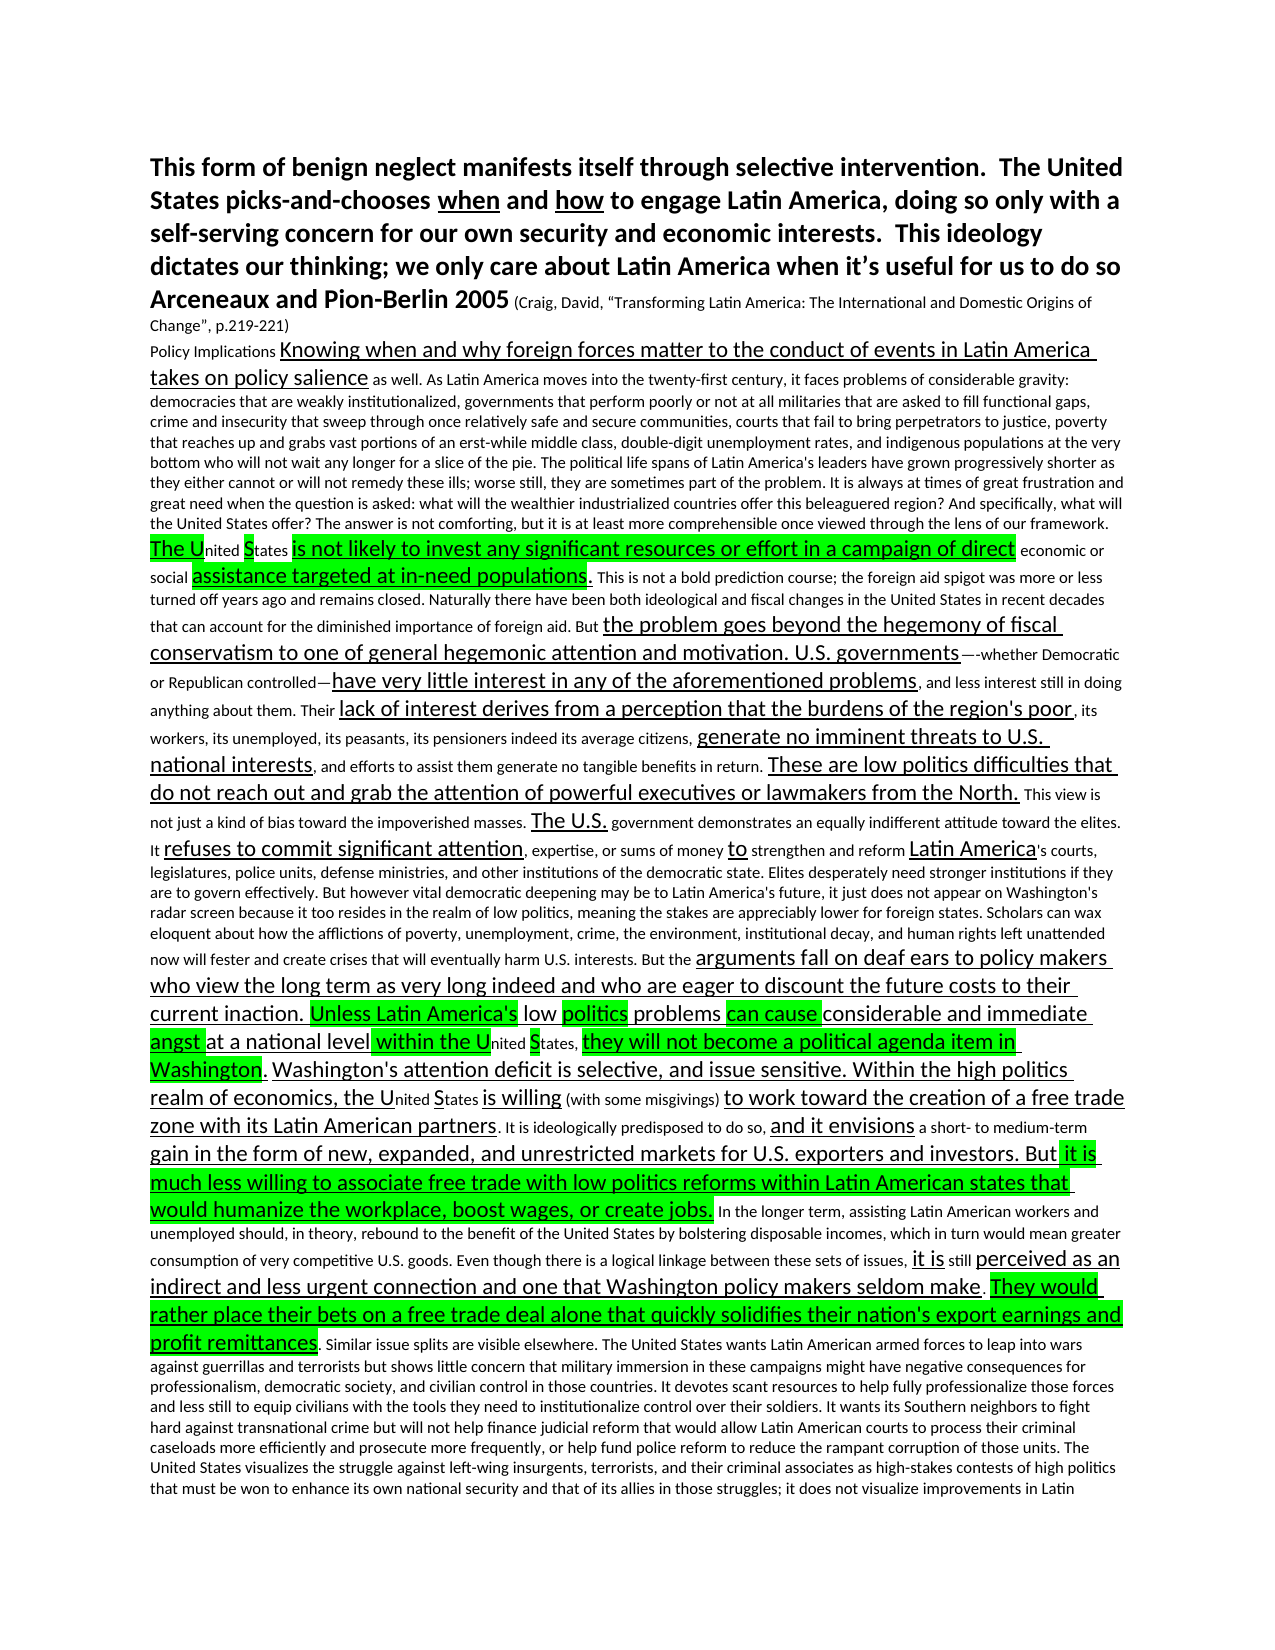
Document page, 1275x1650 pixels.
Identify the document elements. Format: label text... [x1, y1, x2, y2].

subtitle This form of benign neglect manifests itself through selective intervention. The United States picks-and-chooses when and how to engage Latin America, doing so only with a self-serving concern for our own security and economic interests. This ideology dictates our thinking; we only care about Latin America when it’s useful for us to do so [150, 150, 1125, 282]
text Arceneaux and Pion-Berlin 2005 (Craig, David, “Transforming Latin America: The International and Domestic Origins of Change”, p.219-221) [150, 282, 1125, 335]
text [150, 335, 1125, 1498]
